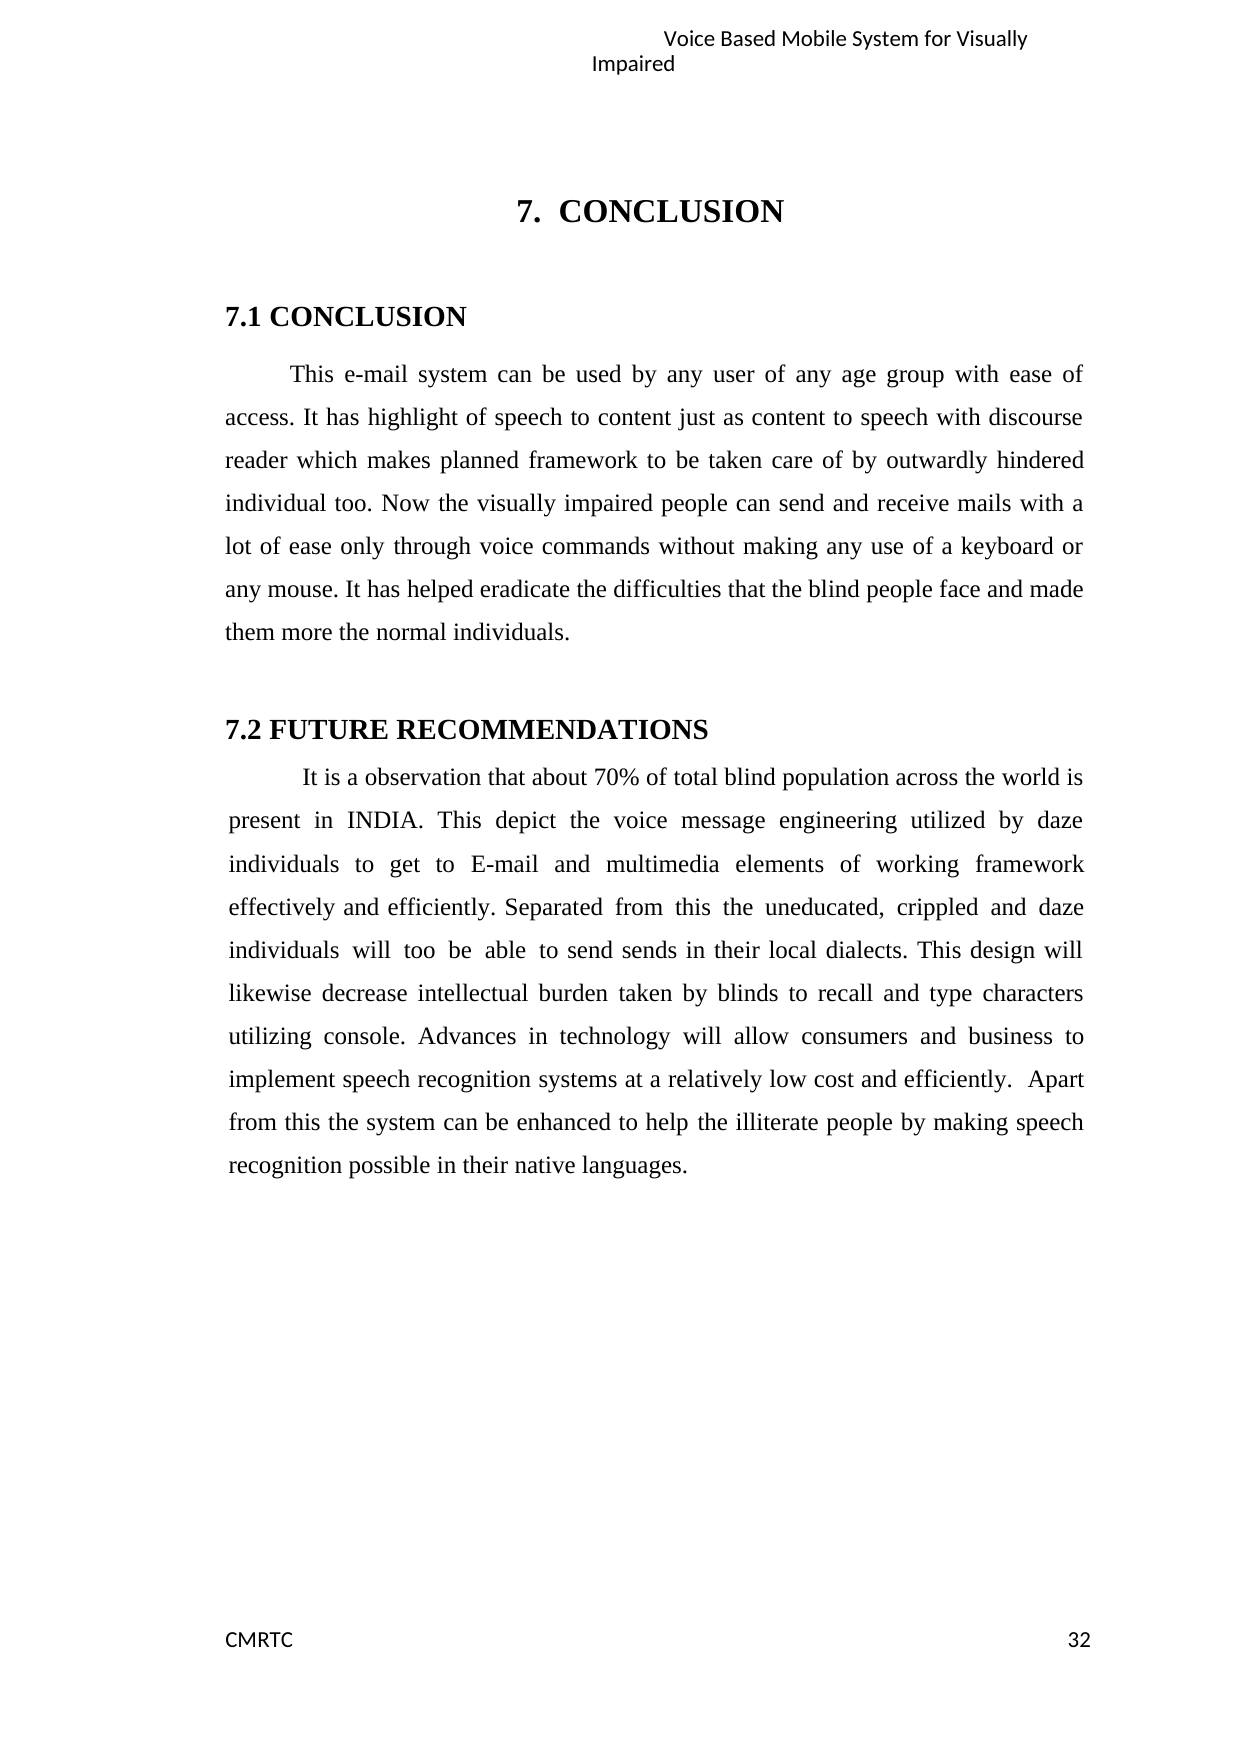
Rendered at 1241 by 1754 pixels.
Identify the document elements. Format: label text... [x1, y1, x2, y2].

subtitle CONCLUSION [225, 299, 1117, 332]
text It is a observation that about 70% of total blind population across the world is present in INDIA. This depict the voice message engineering utilized by daze individuals to get to E-mail and multimedia elements of working framework effectively and efficiently. Separated from this the uneducated, crippled and daze individuals will too be able to send sends in their local dialects. This design will likewise decrease intellectual burden taken by blinds to recall and type characters utilizing console. Advances in technology will allow consumers and business to implement speech recognition systems at a relatively low cost and efficiently. Apart from this the system can be enhanced to help the illiterate people by making speech recognition possible in their native languages. [228, 762, 1084, 1179]
text This e-mail system can be used by any user of any age group with ease of access. It has highlight of speech to content just as content to speech with discourse reader which makes planned framework to be taken care of by outwardly hindered individual too. Now the visually impaired people can send and receive mails with a lot of ease only through voice commands without making any use of a keyboard or any mouse. It has helped eradicate the difficulties that the blind people face and made them more the normal individuals. [225, 359, 1084, 646]
subtitle FUTURE RECOMMENDATIONS [225, 712, 1117, 745]
subtitle CONCLUSION [516, 191, 1117, 229]
